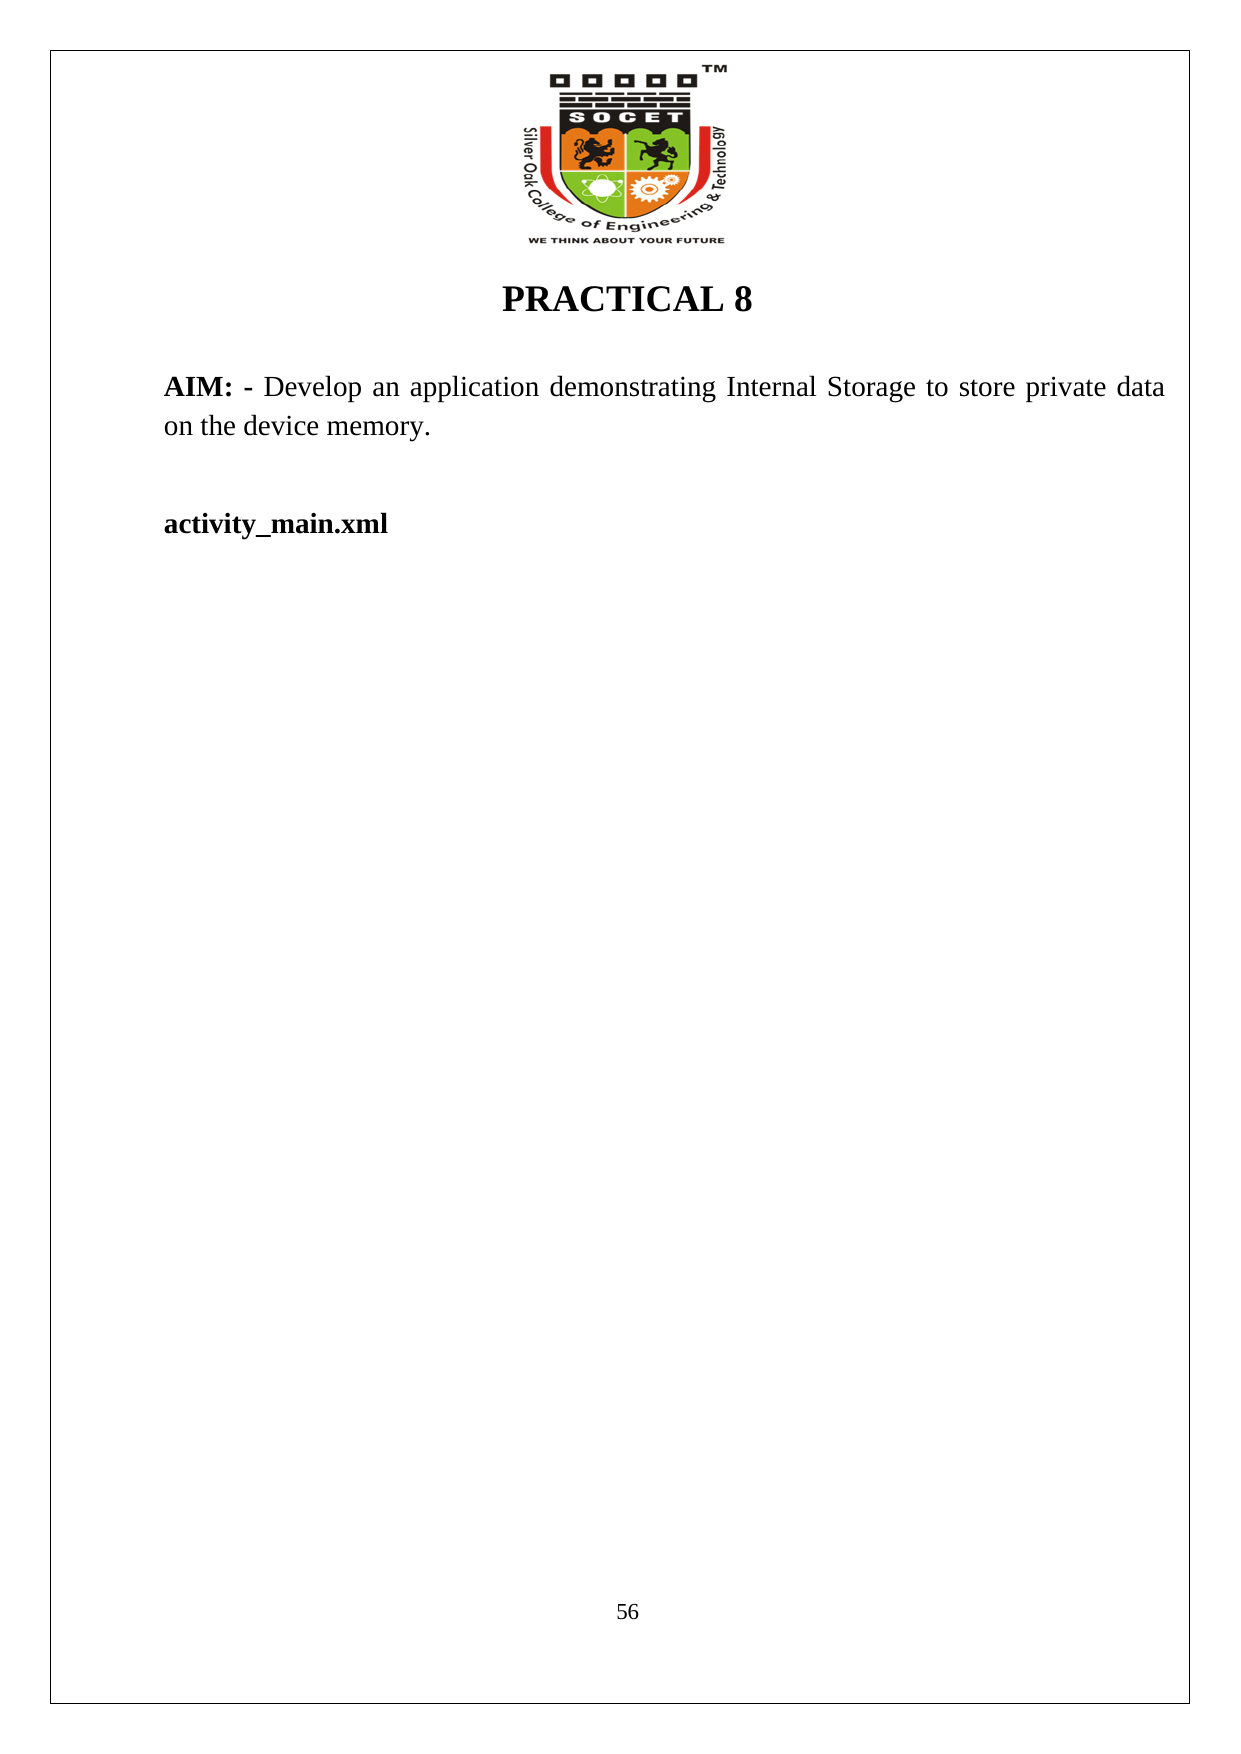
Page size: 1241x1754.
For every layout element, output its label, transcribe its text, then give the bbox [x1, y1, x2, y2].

picture [514, 58, 740, 248]
list AIM: - Develop an application demonstrating Internal Storage to store private data on the device memory. [164, 369, 1166, 441]
text PRACTICAL 8 [89, 277, 1166, 320]
text activity_main.xml [89, 506, 1166, 539]
